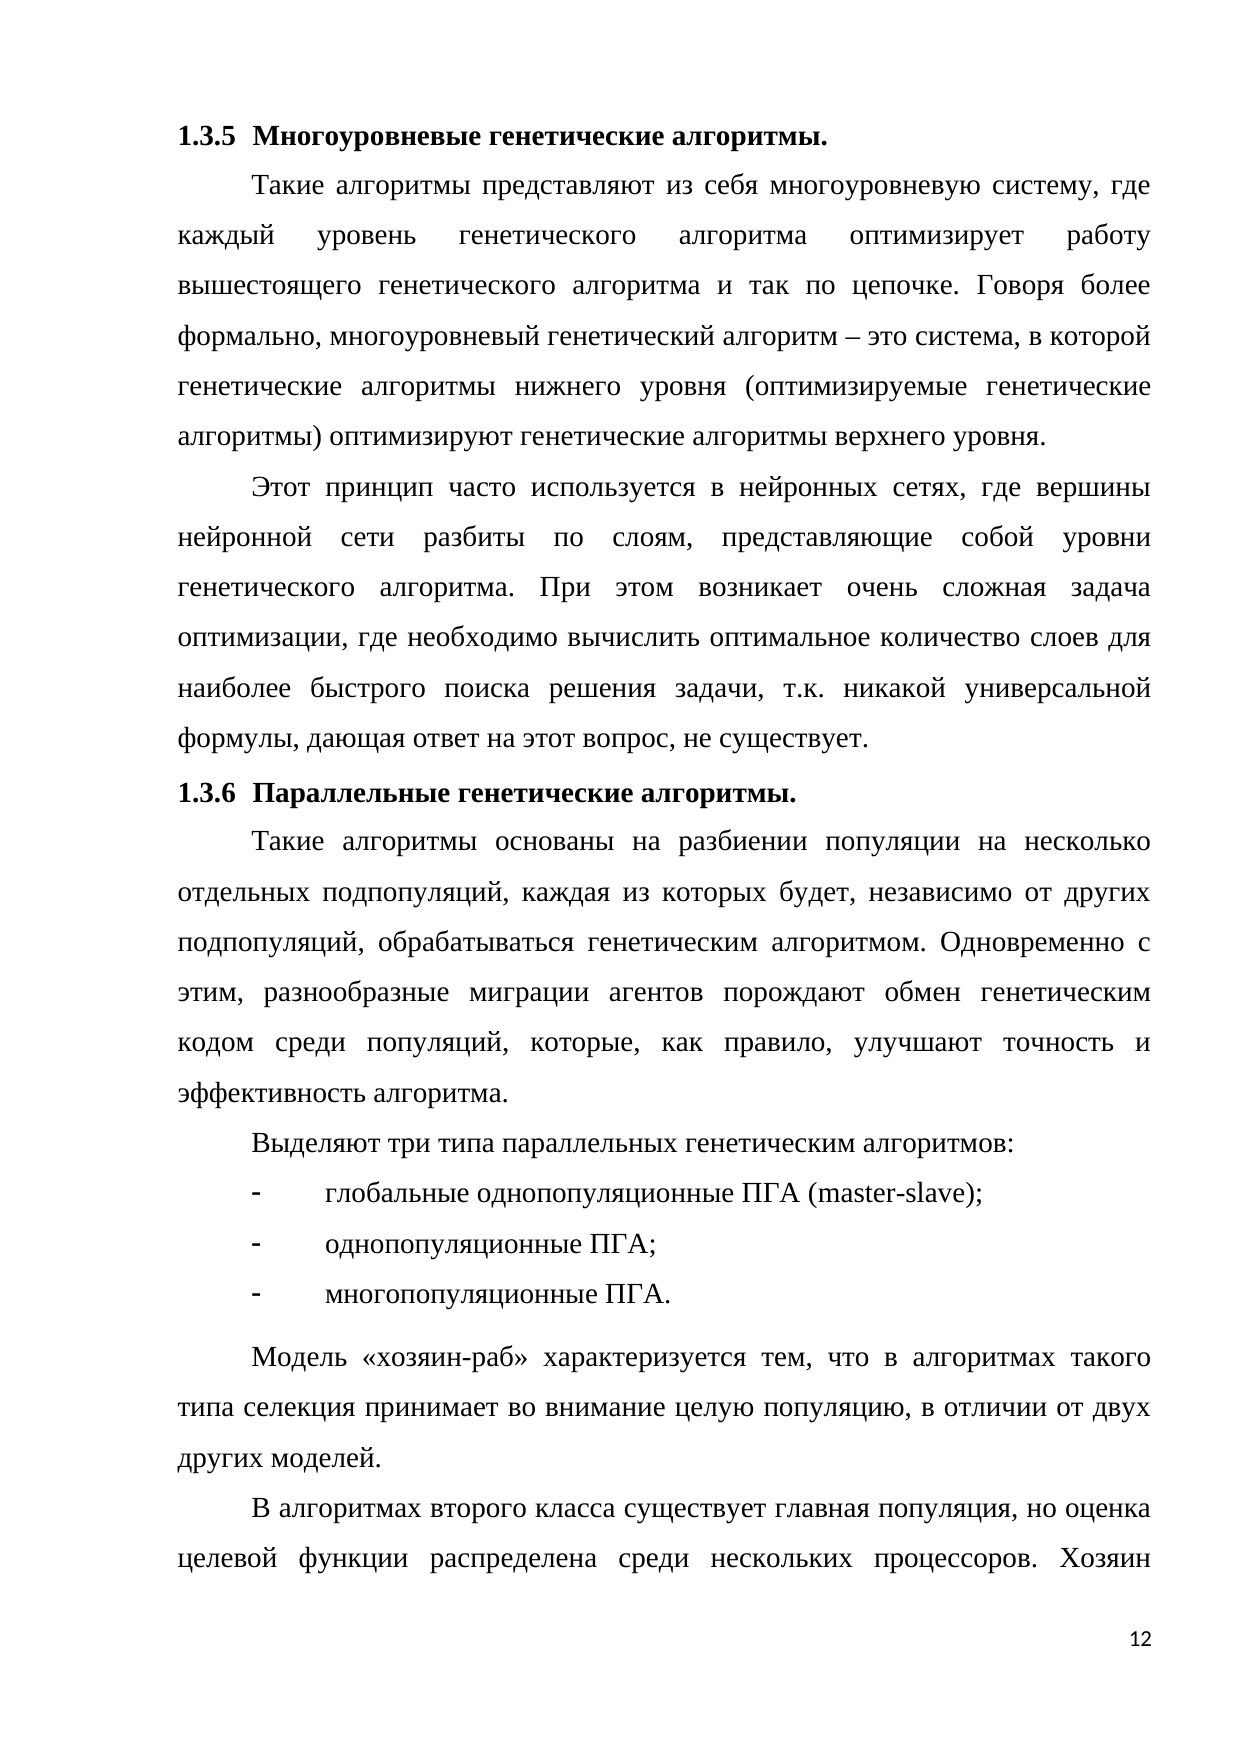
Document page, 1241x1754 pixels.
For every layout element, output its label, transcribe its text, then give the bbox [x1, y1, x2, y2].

text Такие алгоритмы представляют из себя многоуровневую систему, где каждый уровень генетического алгоритма оптимизирует работу вышестоящего генетического алгоритма и так по цепочке. Говоря более формально, многоуровневый генетический алгоритм – это система, в которой генетические алгоритмы нижнего уровня (оптимизируемые генетические алгоритмы) оптимизируют генетические алгоритмы верхнего уровня. [177, 167, 1152, 452]
subtitle Многоуровневые генетические алгоритмы. [177, 118, 1152, 152]
text многопопуляционные ПГА. [177, 1276, 1152, 1310]
text Модель «хозяин-раб» характеризуется тем, что в алгоритмах такого типа селекция принимает во внимание целую популяцию, в отличии от двух других моделей. [177, 1339, 1152, 1473]
text однопопуляционные ПГА; [177, 1226, 1152, 1259]
subtitle Параллельные генетические алгоритмы. [177, 775, 1152, 808]
text Такие алгоритмы основаны на разбиении популяции на несколько отдельных подпопуляций, каждая из которых будет, независимо от других подпопуляций, обрабатываться генетическим алгоритмом. Одновременно с этим, разнообразные миграции агентов порождают обмен генетическим кодом среди популяций, которые, как правило, улучшают точность и эффективность алгоритма. [177, 823, 1152, 1108]
text Этот принцип часто используется в нейронных сетях, где вершины нейронной сети разбиты по слоям, представляющие собой уровни генетического алгоритма. При этом возникает очень сложная задача оптимизации, где необходимо вычислить оптимальное количество слоев для наиболее быстрого поиска решения задачи, т.к. никакой универсальной формулы, дающая ответ на этот вопрос, не существует. [177, 469, 1152, 754]
text глобальные однопопуляционные ПГА (master-slave); [177, 1176, 1152, 1209]
text Выделяют три типа параллельных генетическим алгоритмов: [177, 1125, 1152, 1159]
